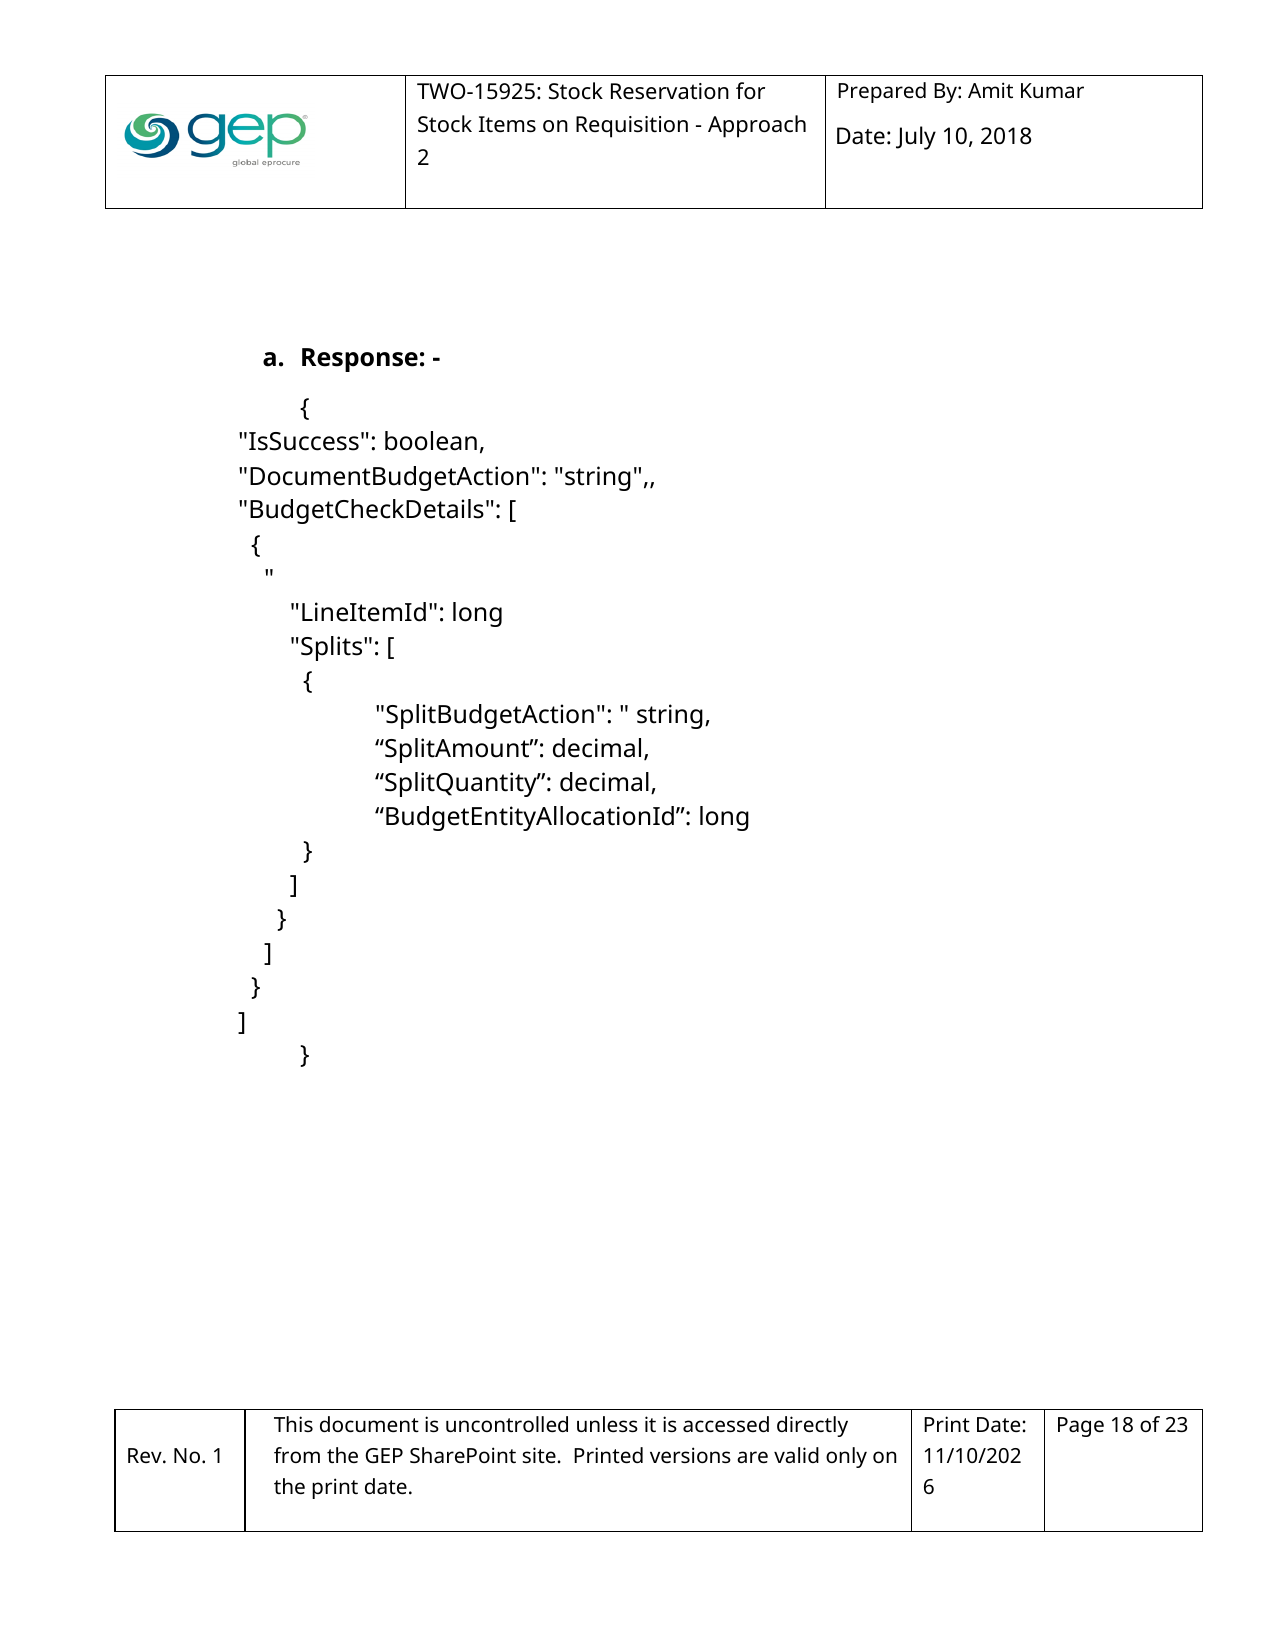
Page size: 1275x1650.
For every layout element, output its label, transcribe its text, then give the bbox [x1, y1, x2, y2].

text "Splits": [ [225, 628, 1125, 662]
text ] [225, 867, 1125, 901]
text } [300, 1037, 1125, 1071]
text ] [225, 1003, 1125, 1037]
picture [116, 101, 316, 178]
text ] [225, 935, 1125, 969]
text } [225, 969, 1125, 1003]
text } [225, 833, 1125, 867]
text { [225, 390, 1125, 424]
text " [225, 560, 1125, 594]
text "IsSuccess": boolean, [225, 424, 1125, 458]
text } [225, 901, 1125, 935]
text “BudgetEntityAllocationId”: long [150, 799, 1125, 833]
list Response: - [262, 339, 1125, 373]
text "SplitBudgetAction": " string, [150, 697, 1125, 731]
text { [225, 662, 1125, 697]
text "BudgetCheckDetails": [ [150, 492, 1125, 526]
text “SplitAmount”: decimal, [150, 731, 1125, 765]
text "DocumentBudgetAction": "string",, [225, 458, 1125, 492]
text "LineItemId": long [225, 594, 1125, 628]
text { [225, 526, 1125, 560]
text “SplitQuantity”: decimal, [150, 765, 1125, 799]
